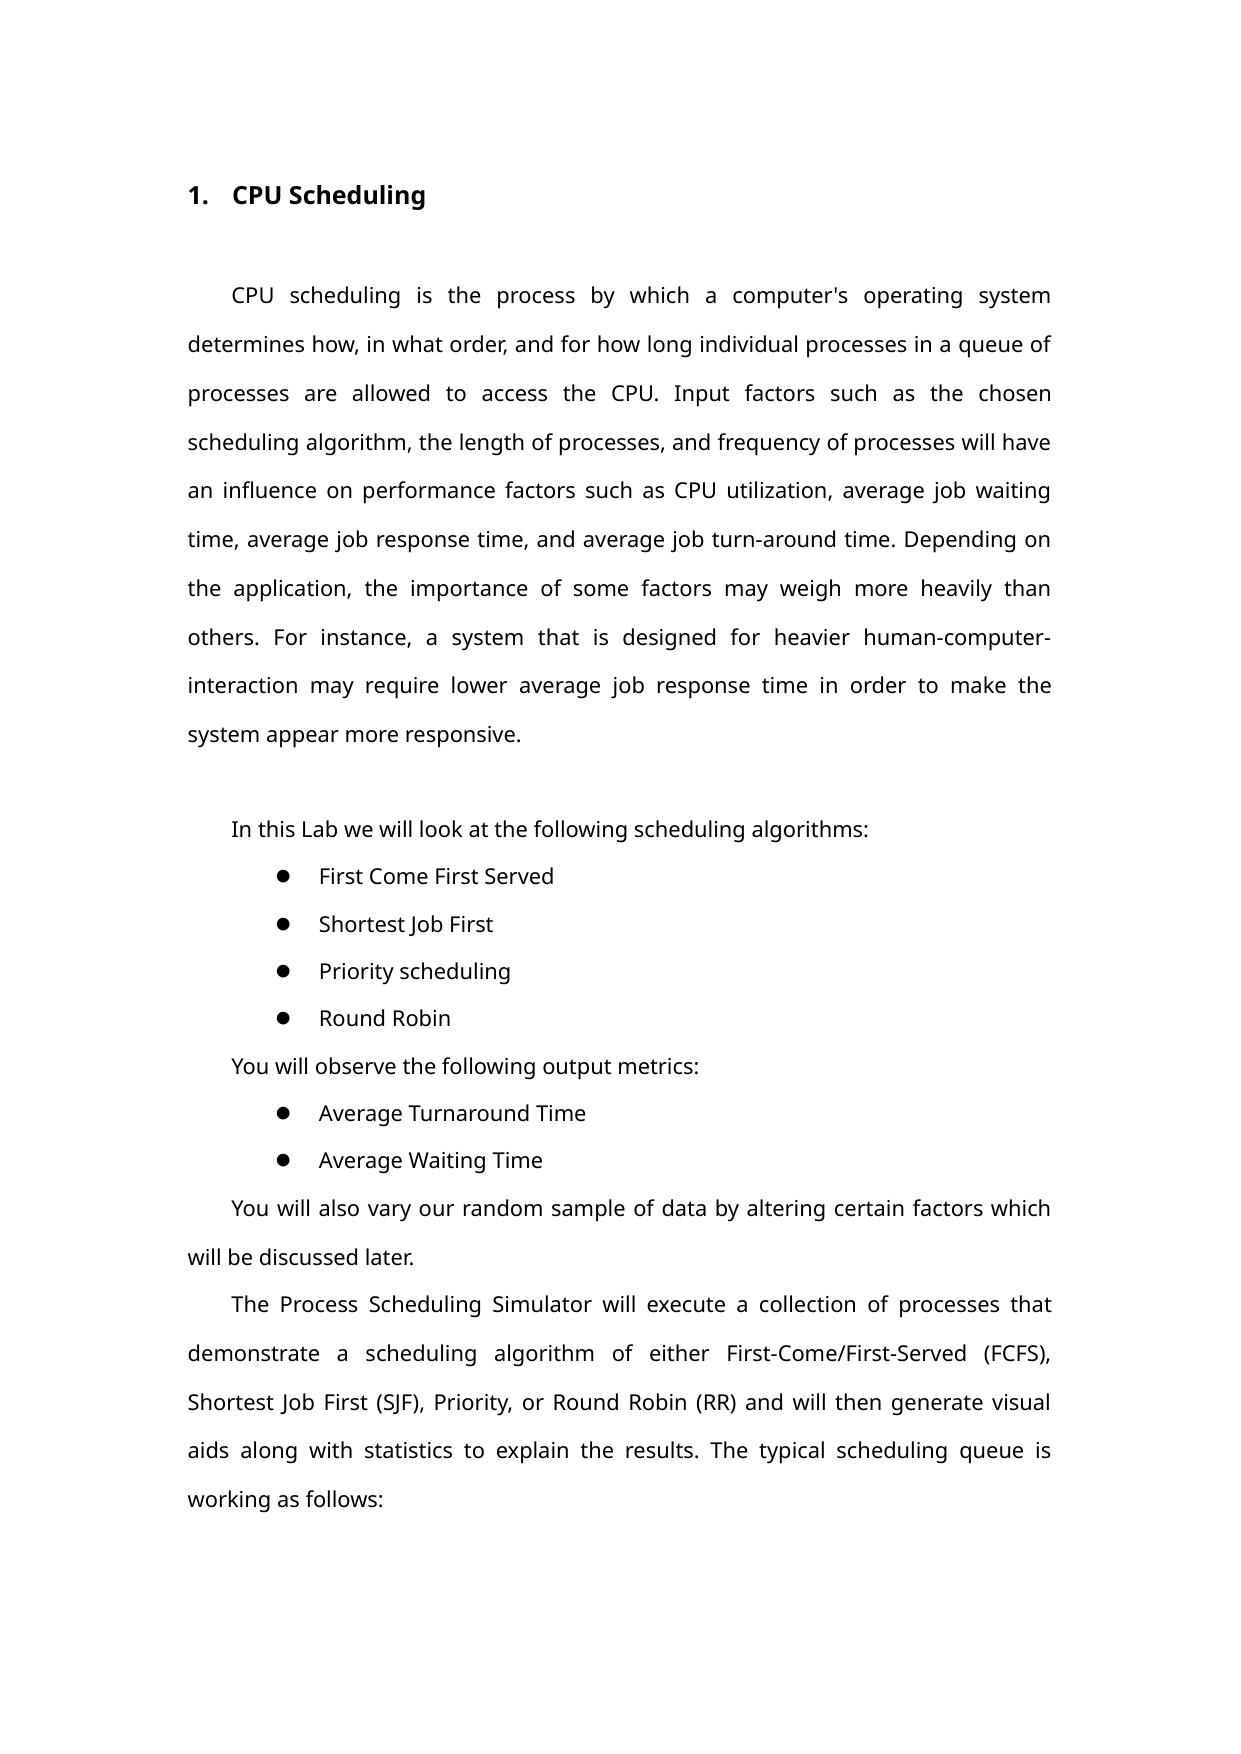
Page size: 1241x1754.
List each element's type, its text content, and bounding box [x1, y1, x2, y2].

text You will observe the following output metrics: [187, 1049, 1053, 1082]
list Average Turnaround Time [275, 1097, 1053, 1129]
list Average Waiting Time [275, 1144, 1053, 1177]
text CPU scheduling is the process by which a computer's operating system determines how, in what order, and for how long individual processes in a queue of processes are allowed to access the CPU. Input factors such as the chosen scheduling algorithm, the length of processes, and frequency of processes will have an influence on performance factors such as CPU utilization, average job waiting time, average job response time, and average job turn-around time. Depending on the application, the importance of some factors may weigh more heavily than others. For instance, a system that is designed for heavier human-computer-interaction may require lower average job response time in order to make the system appear more responsive. [187, 279, 1053, 750]
text The Process Scheduling Simulator will execute a collection of processes that demonstrate a scheduling algorithm of either First-Come/First-Served (FCFS), Shortest Job First (SJF), Priority, or Round Robin (RR) and will then generate visual aids along with statistics to explain the results. The typical scheduling queue is working as follows: [187, 1288, 1053, 1515]
list Shortest Job First [275, 907, 1053, 940]
text You will also vary our random sample of data by altering certain factors which will be discussed later. [187, 1192, 1053, 1273]
subtitle CPU Scheduling [187, 162, 1053, 227]
list First Come First Served [275, 860, 1053, 892]
list Round Robin [275, 1002, 1053, 1034]
list Priority scheduling [275, 954, 1053, 987]
text In this Lab we will look at the following scheduling algorithms: [187, 812, 1053, 845]
